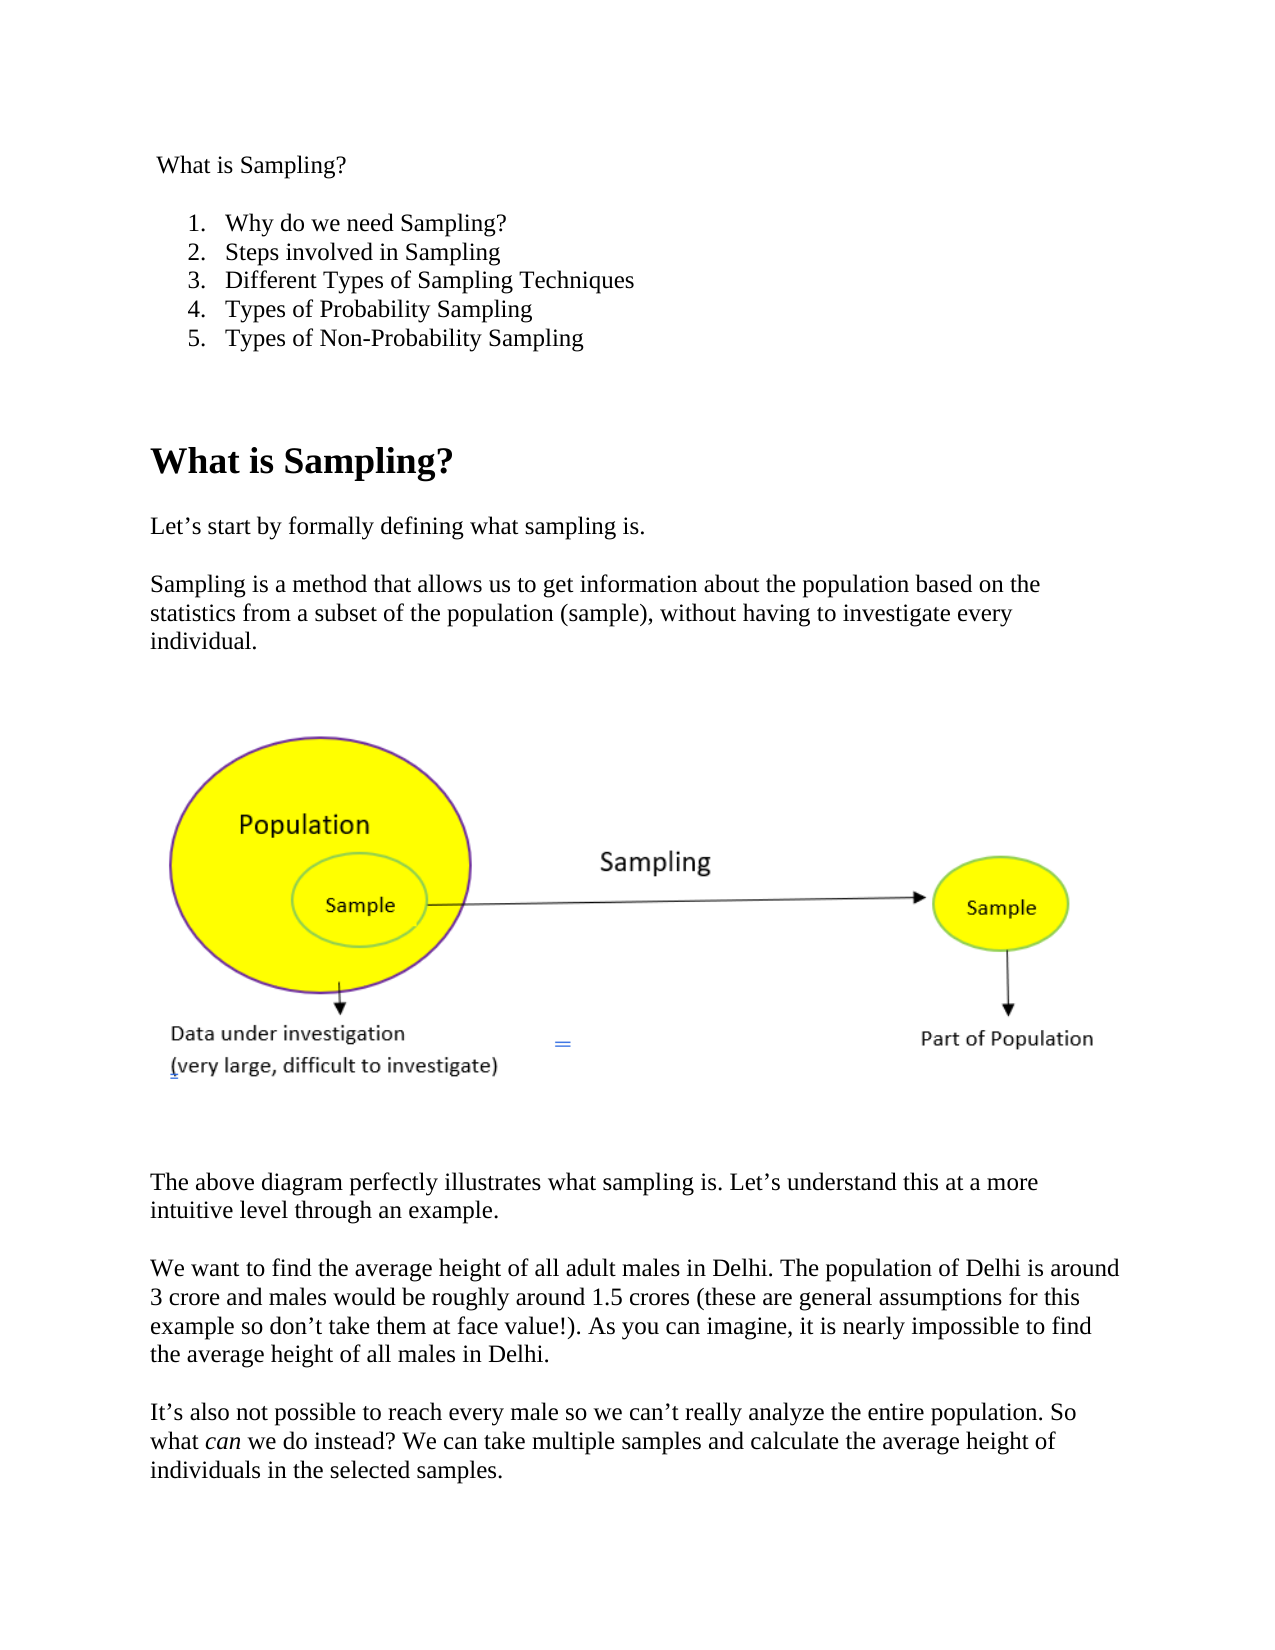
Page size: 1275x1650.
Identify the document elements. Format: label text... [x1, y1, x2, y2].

list Types of Non-Probability Sampling [187, 323, 1125, 352]
list Different Types of Sampling Techniques [187, 265, 1125, 294]
list Why do we need Sampling? [187, 208, 1125, 237]
text The above diagram perfectly illustrates what sampling is. Let’s understand this at a more intuitive level through an example. [150, 1167, 1125, 1224]
text Let’s start by formally defining what sampling is. [150, 511, 1125, 540]
list Types of Probability Sampling [187, 294, 1125, 323]
text We want to find the average height of all adult males in Delhi. The population of Delhi is around 3 crore and males would be roughly around 1.5 crores (these are general assumptions for this example so don’t take them at face value!). As you can imagine, it is nearly impossible to find the average height of all males in Delhi. [150, 1253, 1125, 1368]
text Sampling is a method that allows us to get information about the population based on the statistics from a subset of the population (sample), without having to investigate every individual. [150, 569, 1125, 655]
list Steps involved in Sampling [187, 237, 1125, 265]
text What is Sampling? [150, 150, 1125, 179]
text What is Sampling? [150, 439, 1125, 482]
picture [150, 684, 1149, 1138]
text It’s also not possible to reach every male so we can’t really analyze the entire population. So what can we do instead? We can take multiple samples and calculate the average height of individuals in the selected samples. [150, 1397, 1125, 1484]
